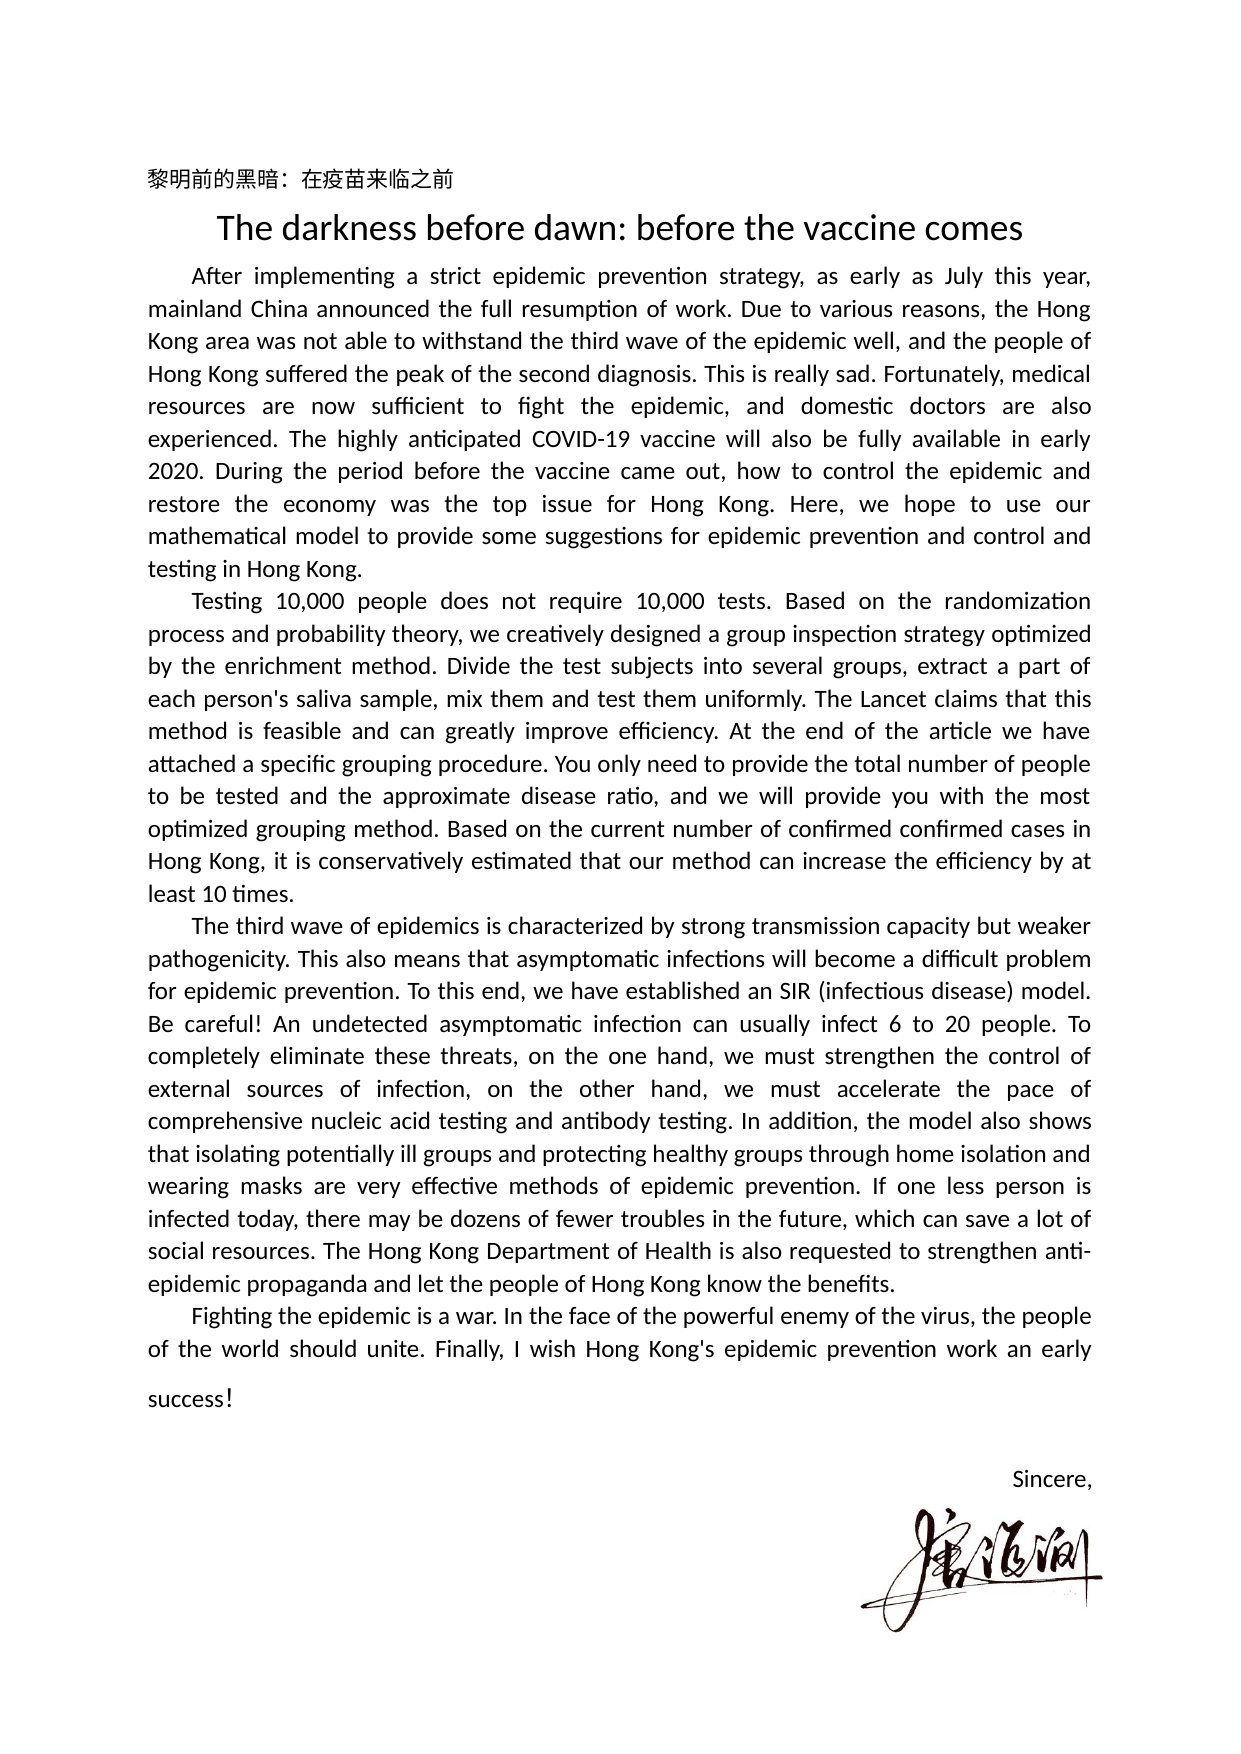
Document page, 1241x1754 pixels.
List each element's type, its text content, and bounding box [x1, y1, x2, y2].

text Sincere, [148, 1462, 1093, 1494]
picture [860, 1505, 1103, 1636]
text After implementing a strict epidemic prevention strategy, as early as July this year, mainland China announced the full resumption of work. Due to various reasons, the Hong Kong area was not able to withstand the third wave of the epidemic well, and the people of Hong Kong suffered the peak of the second diagnosis. This is really sad. Fortunately, medical resources are now sufficient to fight the epidemic, and domestic doctors are also experienced. The highly anticipated COVID-19 vaccine will also be fully available in early 2020. During the period before the vaccine came out, how to control the epidemic and restore the economy was the top issue for Hong Kong. Here, we hope to use our mathematical model to provide some suggestions for epidemic prevention and control and testing in Hong Kong. [148, 259, 1093, 584]
text 黎明前的黑暗：在疫苗来临之前 [148, 162, 1093, 194]
text Fighting the epidemic is a war. In the face of the powerful enemy of the virus, the people of the world should unite. Finally, I wish Hong Kong's epidemic prevention work an early success！ [148, 1299, 1093, 1429]
text The darkness before dawn: before the vaccine comes [148, 194, 1093, 259]
text Testing 10,000 people does not require 10,000 tests. Based on the randomization process and probability theory, we creatively designed a group inspection strategy optimized by the enrichment method. Divide the test subjects into several groups, extract a part of each person's saliva sample, mix them and test them uniformly. The Lancet claims that this method is feasible and can greatly improve efficiency. At the end of the article we have attached a specific grouping procedure. You only need to provide the total number of people to be tested and the approximate disease ratio, and we will provide you with the most optimized grouping method. Based on the current number of confirmed confirmed cases in Hong Kong, it is conservatively estimated that our method can increase the efficiency by at least 10 times. [148, 584, 1093, 909]
text The third wave of epidemics is characterized by strong transmission capacity but weaker pathogenicity. This also means that asymptomatic infections will become a difficult problem for epidemic prevention. To this end, we have established an SIR (infectious disease) model. Be careful! An undetected asymptomatic infection can usually infect 6 to 20 people. To completely eliminate these threats, on the one hand, we must strengthen the control of external sources of infection, on the other hand, we must accelerate the pace of comprehensive nucleic acid testing and antibody testing. In addition, the model also shows that isolating potentially ill groups and protecting healthy groups through home isolation and wearing masks are very effective methods of epidemic prevention. If one less person is infected today, there may be dozens of fewer troubles in the future, which can save a lot of social resources. The Hong Kong Department of Health is also requested to strengthen anti-epidemic propaganda and let the people of Hong Kong know the benefits. [148, 909, 1093, 1299]
